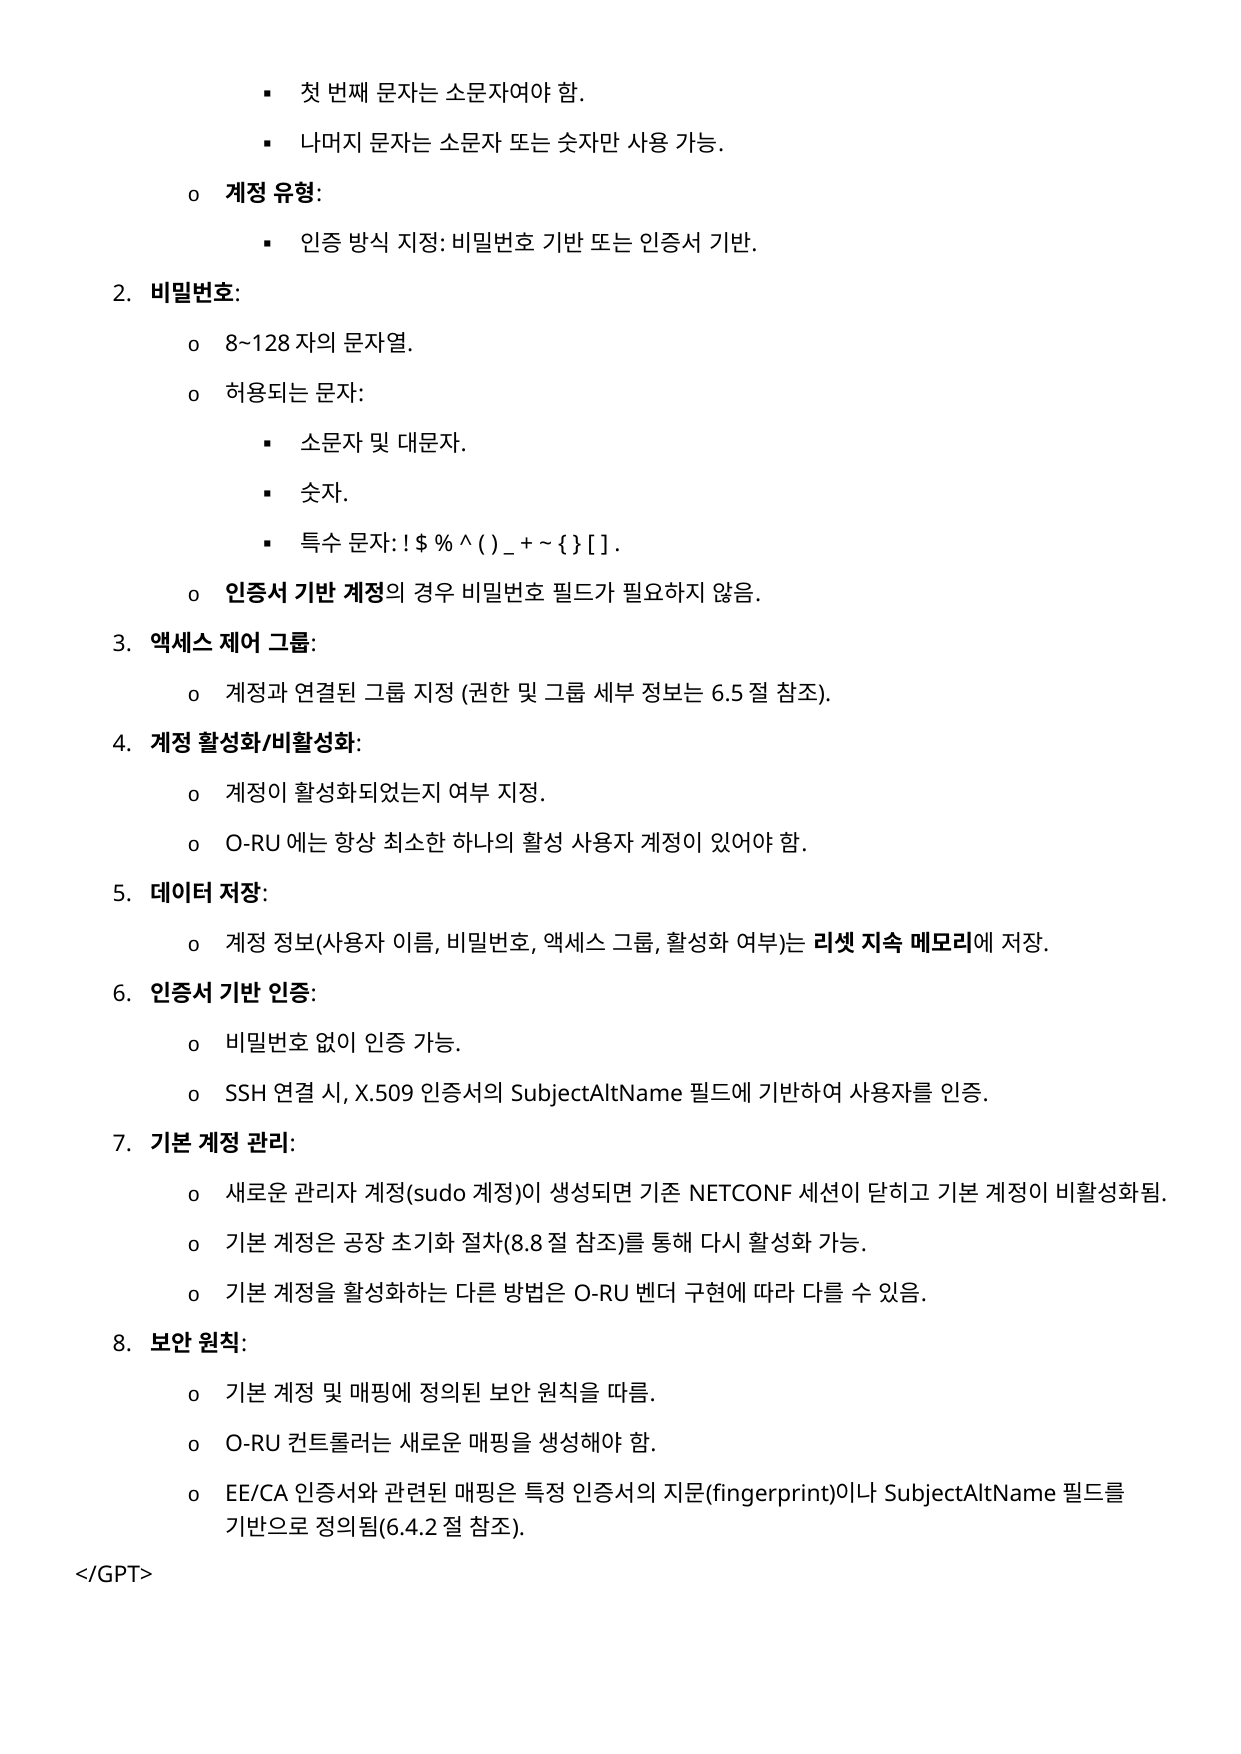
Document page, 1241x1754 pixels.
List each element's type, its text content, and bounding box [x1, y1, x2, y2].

text </GPT> [75, 1558, 1165, 1589]
list 특수 문자: ! $ % ^ ( ) _ + ~ { } [ ] . [262, 525, 1165, 558]
list 계정 정보(사용자 이름, 비밀번호, 액세스 그룹, 활성화 여부)는 리셋 지속 메모리에 저장. [187, 925, 1165, 958]
list O-RU에는 항상 최소한 하나의 활성 사용자 계정이 있어야 함. [187, 825, 1165, 858]
list 기본 계정은 공장 초기화 절차(8.8절 참조)를 통해 다시 활성화 가능. [187, 1225, 1165, 1258]
list 새로운 관리자 계정(sudo 계정)이 생성되면 기존 NETCONF 세션이 닫히고 기본 계정이 비활성화됨. [187, 1175, 1165, 1208]
list 계정 유형: [187, 175, 1165, 208]
list 비밀번호: [112, 275, 1165, 308]
list 인증서 기반 인증: [112, 975, 1165, 1008]
list 소문자 및 대문자. [262, 425, 1165, 458]
list 숫자. [262, 475, 1165, 508]
list 액세스 제어 그룹: [112, 625, 1165, 658]
list EE/CA 인증서와 관련된 매핑은 특정 인증서의 지문(fingerprint)이나 SubjectAltName 필드를 기반으로 정의됨(6.4.2절 참조). [187, 1475, 1165, 1542]
list 보안 원칙: [112, 1325, 1165, 1358]
list 인증서 기반 계정의 경우 비밀번호 필드가 필요하지 않음. [187, 575, 1165, 608]
list O-RU 컨트롤러는 새로운 매핑을 생성해야 함. [187, 1425, 1165, 1458]
list 8~128자의 문자열. [187, 325, 1165, 358]
list 나머지 문자는 소문자 또는 숫자만 사용 가능. [262, 125, 1165, 158]
list 첫 번째 문자는 소문자여야 함. [262, 75, 1165, 108]
list 허용되는 문자: [187, 375, 1165, 408]
list 기본 계정을 활성화하는 다른 방법은 O-RU 벤더 구현에 따라 다를 수 있음. [187, 1275, 1165, 1308]
list 기본 계정 관리: [112, 1125, 1165, 1158]
list 데이터 저장: [112, 875, 1165, 908]
list 기본 계정 및 매핑에 정의된 보안 원칙을 따름. [187, 1375, 1165, 1408]
list 인증 방식 지정: 비밀번호 기반 또는 인증서 기반. [262, 225, 1165, 258]
list SSH 연결 시, X.509 인증서의 SubjectAltName 필드에 기반하여 사용자를 인증. [187, 1075, 1165, 1108]
list 계정 활성화/비활성화: [112, 725, 1165, 758]
list 계정과 연결된 그룹 지정 (권한 및 그룹 세부 정보는 6.5절 참조). [187, 675, 1165, 708]
list 비밀번호 없이 인증 가능. [187, 1025, 1165, 1058]
list 계정이 활성화되었는지 여부 지정. [187, 775, 1165, 808]
